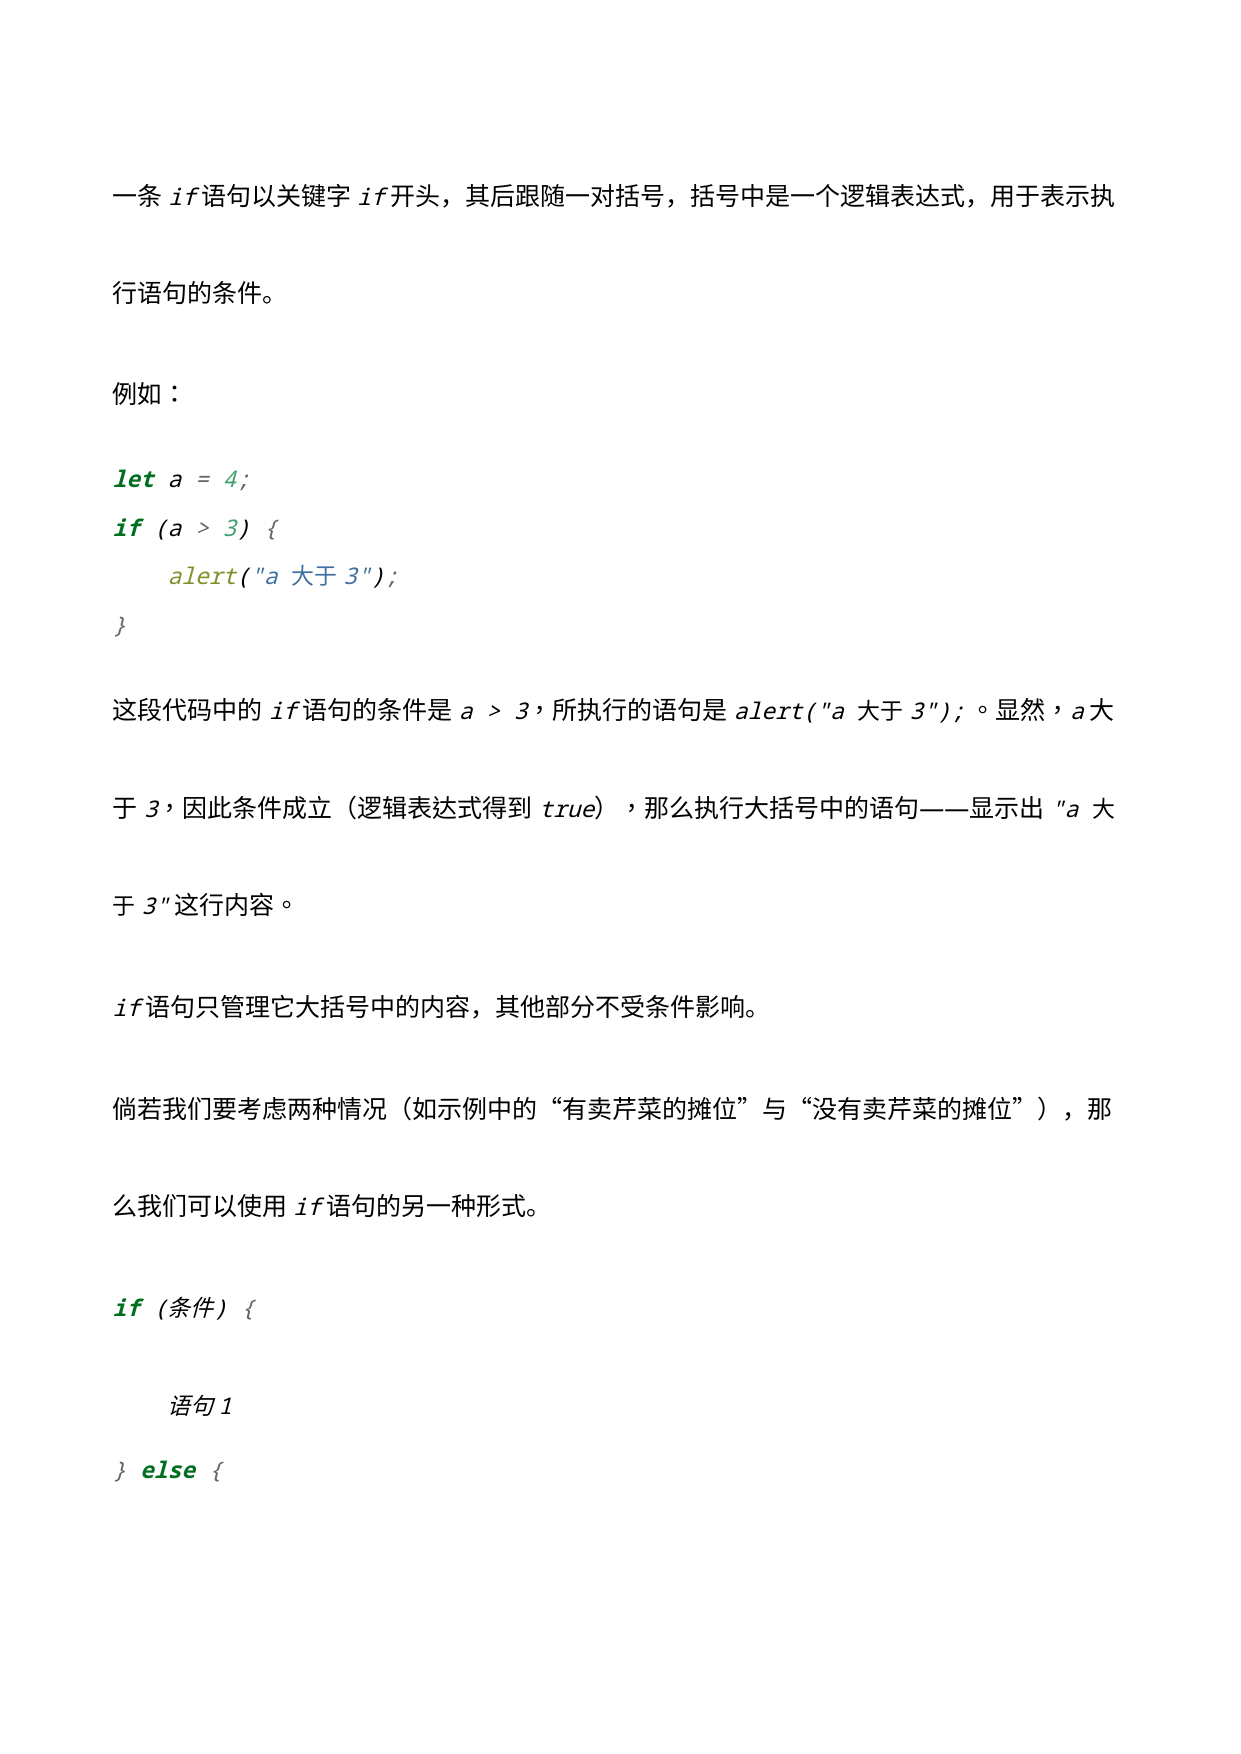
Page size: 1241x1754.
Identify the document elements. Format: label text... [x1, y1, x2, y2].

text 倘若我们要考虑两种情况（如示例中的“有卖芹菜的摊位”与“没有卖芹菜的摊位”），那么我们可以使用 if 语句的另一种形式。 [112, 1075, 1128, 1237]
text 例如： [112, 361, 1128, 426]
text 一条 if 语句以关键字 if 开头，其后跟随一对括号，括号中是一个逻辑表达式，用于表示执行语句的条件。 [112, 162, 1128, 324]
text let a = 4; if (a > 3) { alert("a 大于 3"); } [112, 462, 1128, 641]
text 这段代码中的 if 语句的条件是 a > 3，所执行的语句是 alert("a 大于 3"); 。显然，a 大于 3，因此条件成立（逻辑表达式得到 true），那么执行大括号中的语句——显示出 "a 大于 3" 这行内容。 [112, 677, 1128, 937]
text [112, 1274, 1128, 1486]
text if 语句只管理它大括号中的内容，其他部分不受条件影响。 [112, 973, 1128, 1038]
